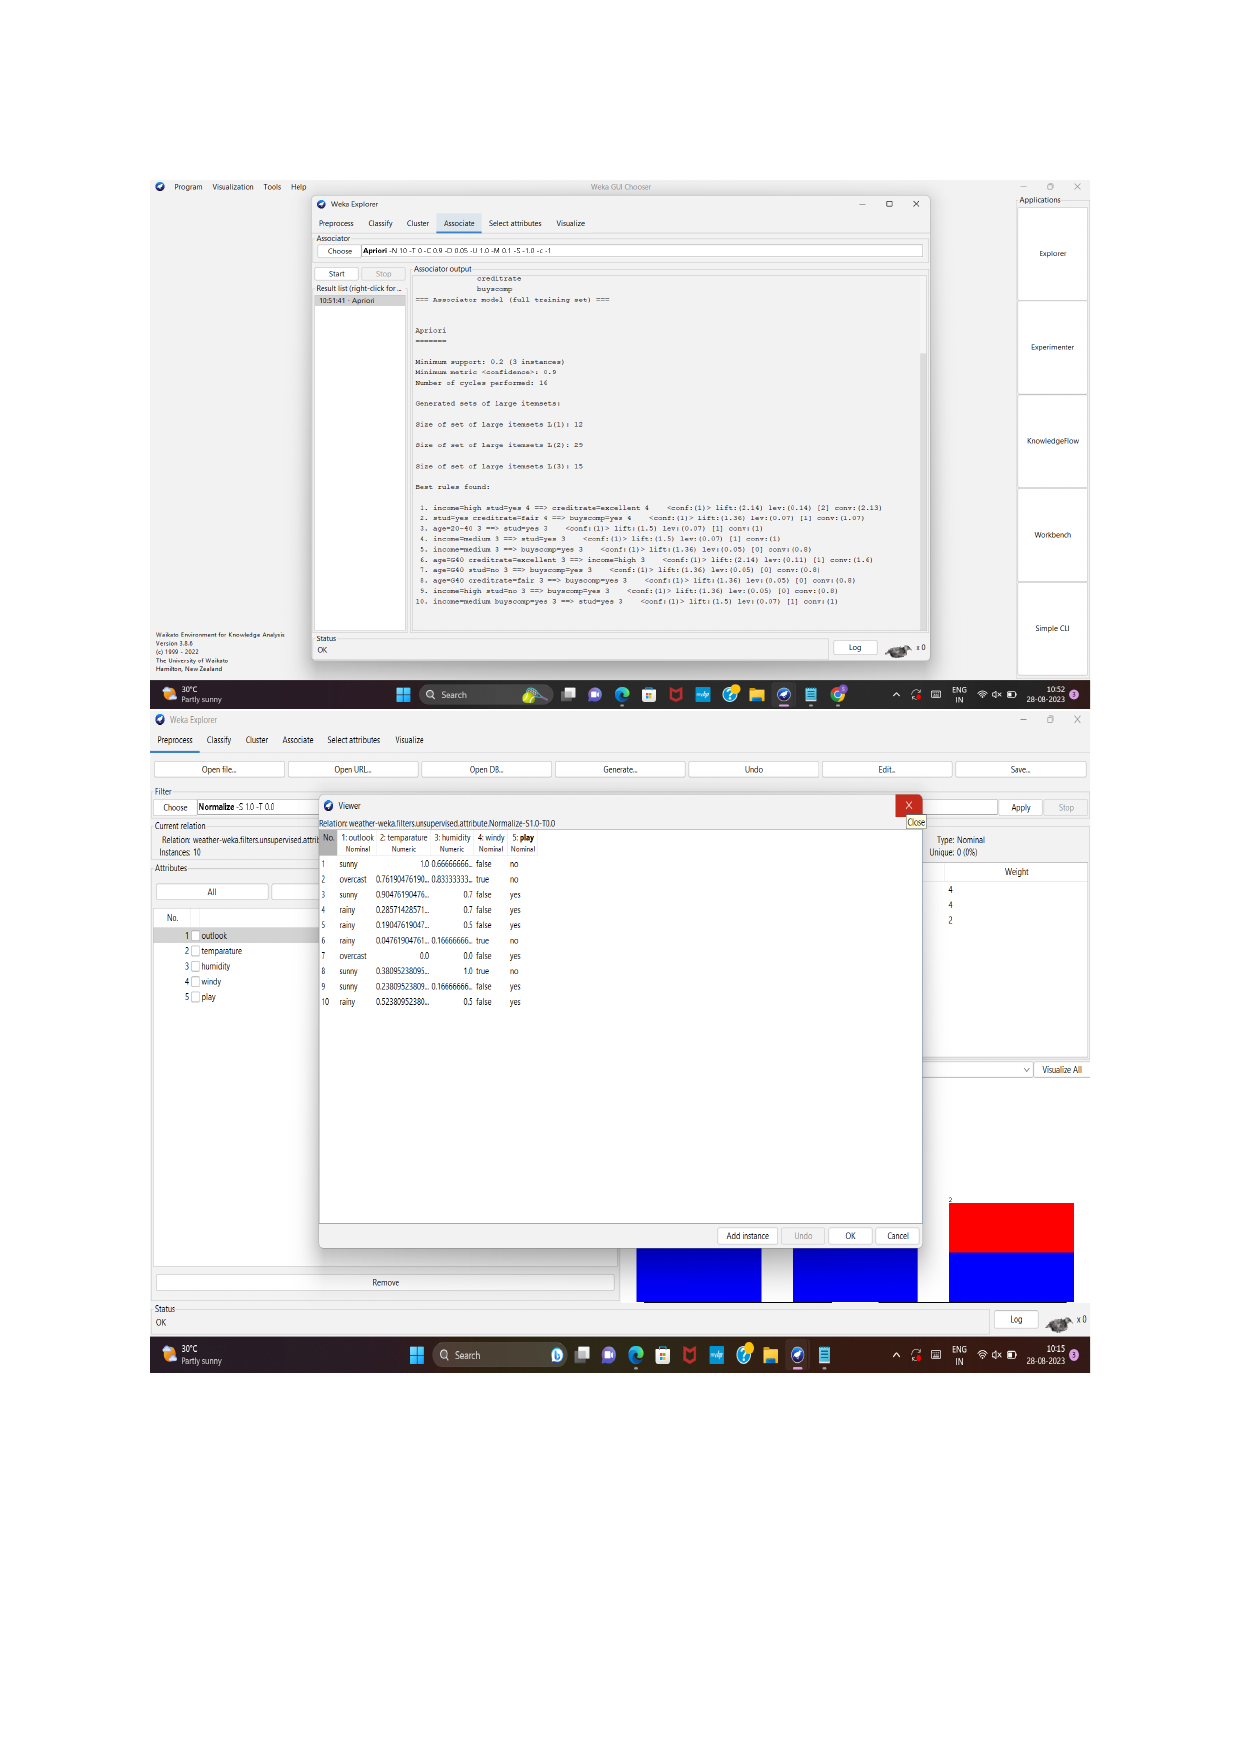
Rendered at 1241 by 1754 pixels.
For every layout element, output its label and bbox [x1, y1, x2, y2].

picture [150, 711, 1091, 1373]
picture [150, 180, 1091, 709]
